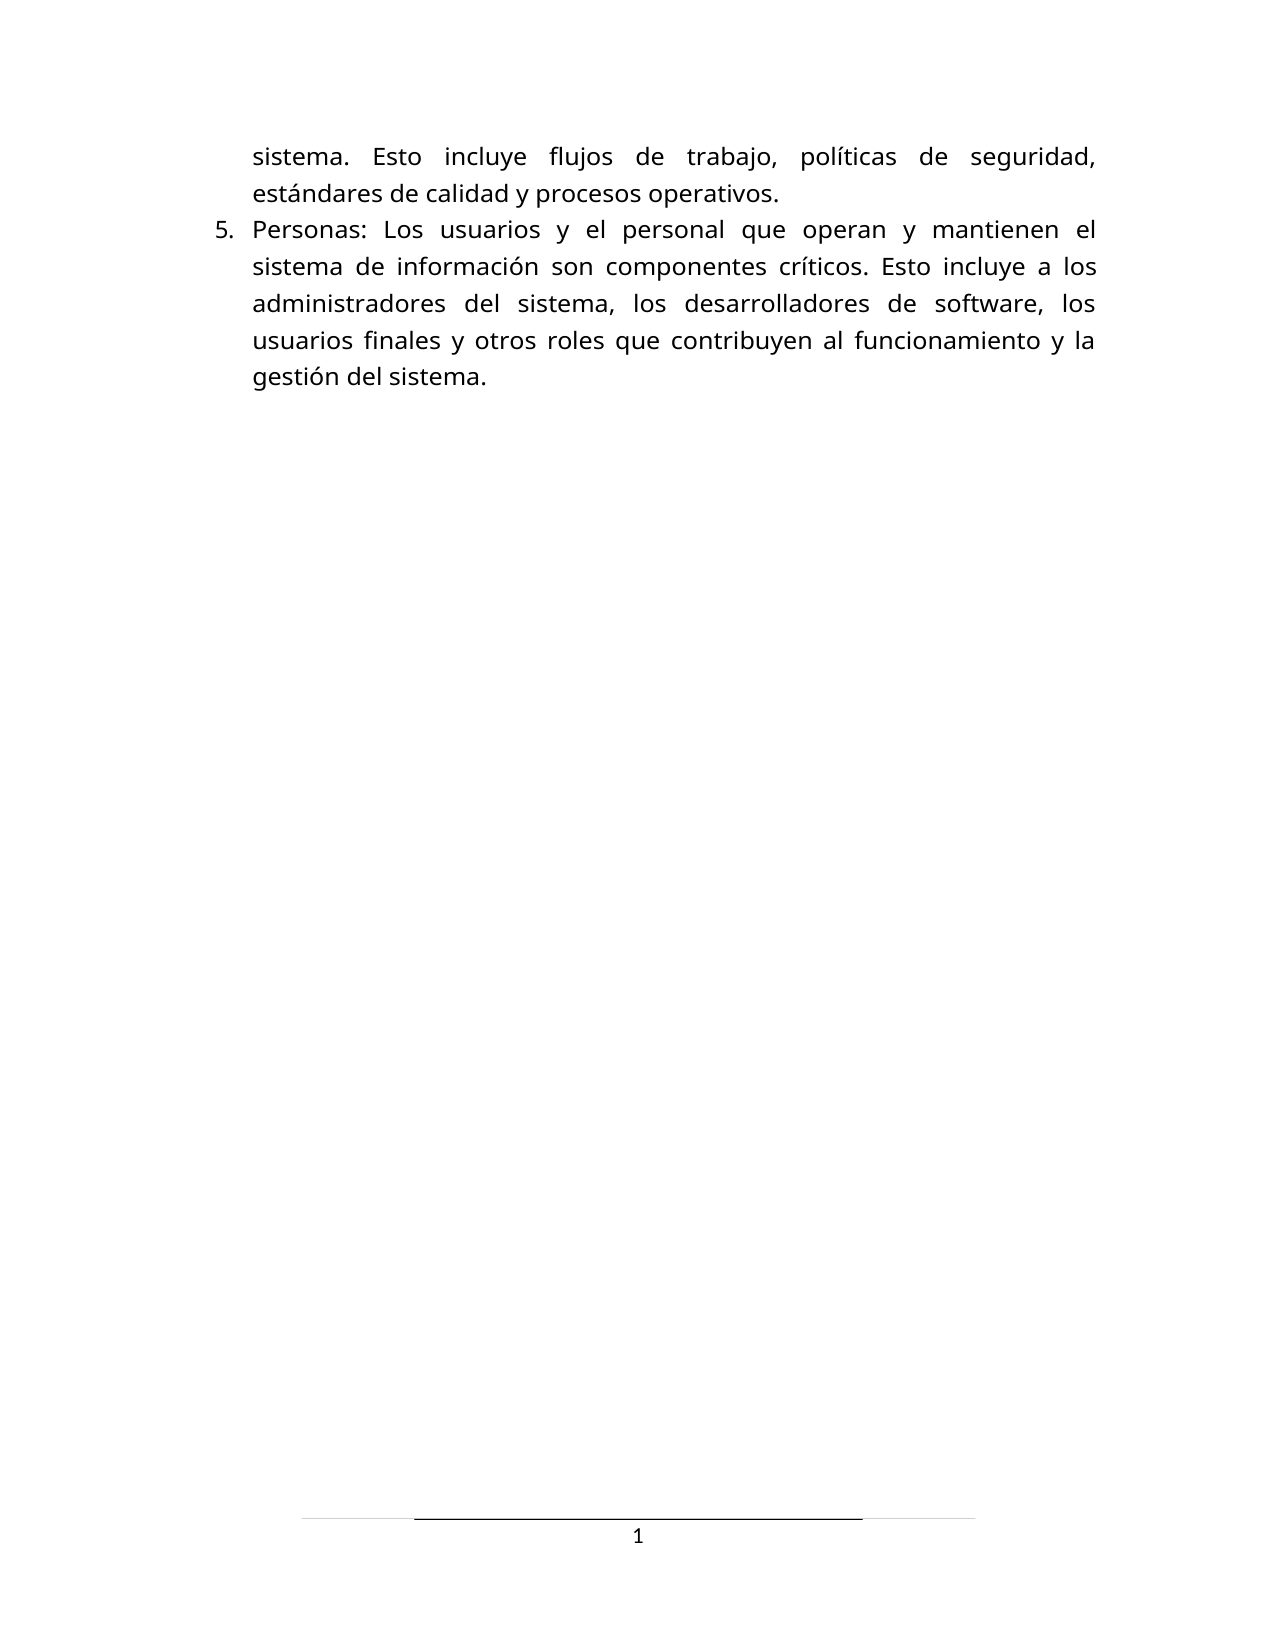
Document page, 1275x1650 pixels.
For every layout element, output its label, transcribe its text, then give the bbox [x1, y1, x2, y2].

picture [190, 1512, 1087, 1520]
list Personas: Los usuarios y el personal que operan y mantienen el sistema de información son componentes críticos. Esto incluye a los administradores del sistema, los desarrolladores de software, los usuarios finales y otros roles que contribuyen al funcionamiento y la gestión del sistema. [214, 213, 1097, 393]
